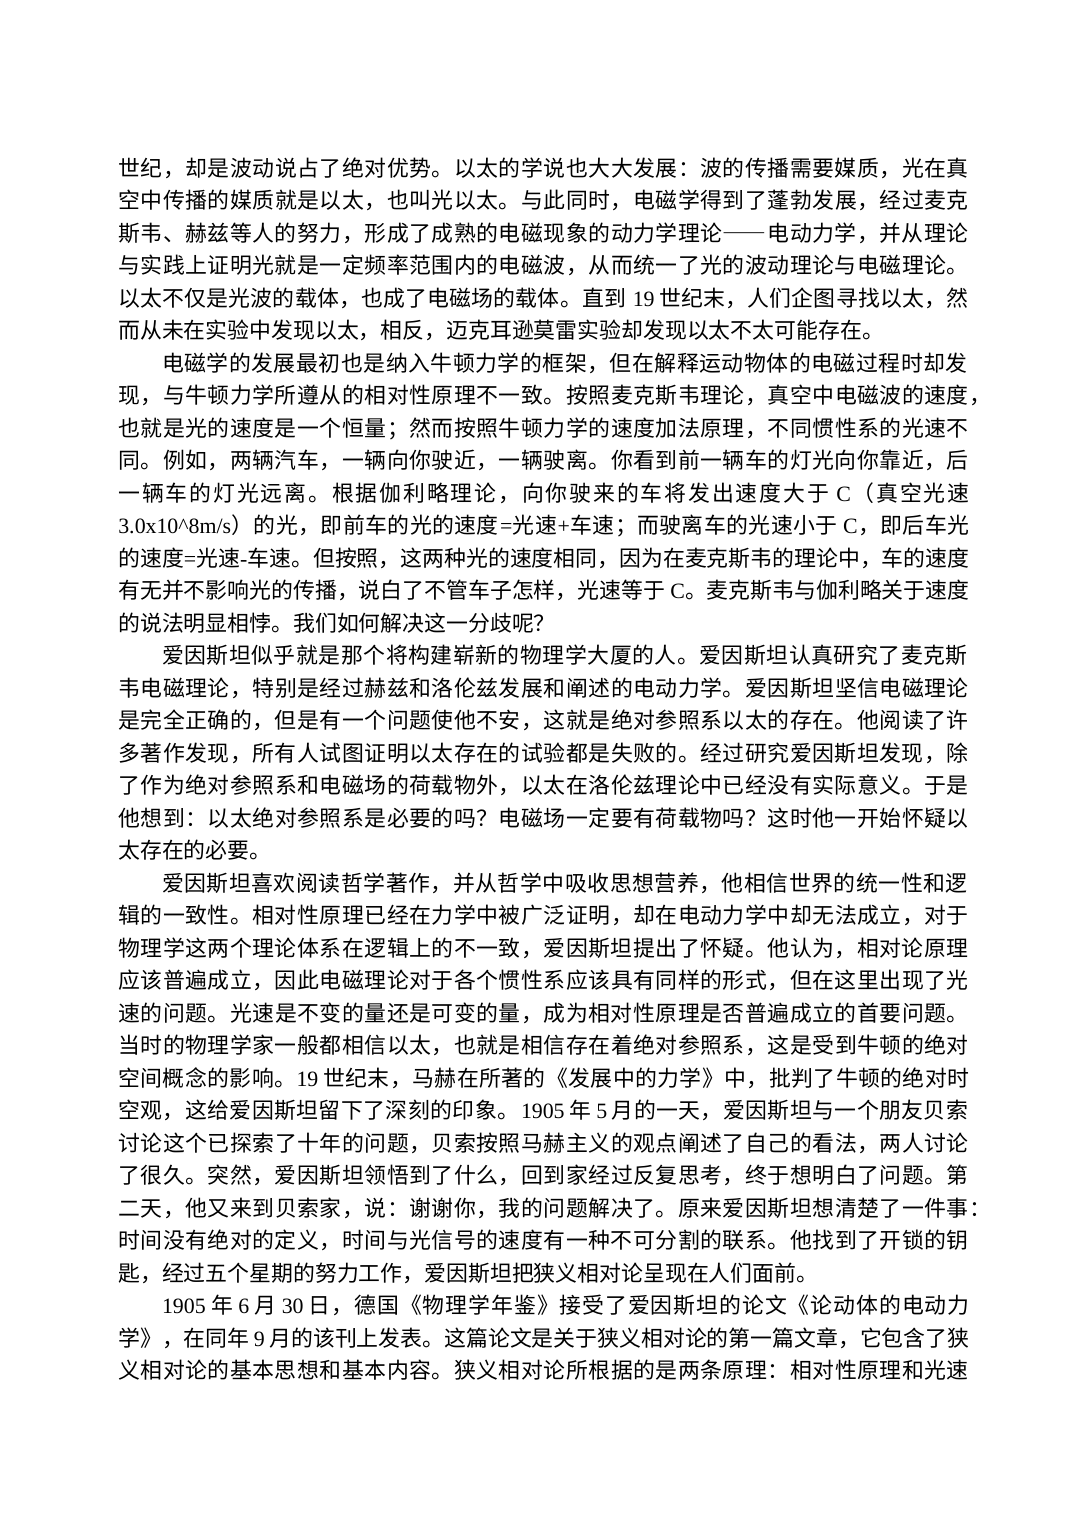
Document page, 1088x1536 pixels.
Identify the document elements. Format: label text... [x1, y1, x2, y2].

text 爱因斯坦喜欢阅读哲学著作，并从哲学中吸收思想营养，他相信世界的统一性和逻辑的一致性。相对性原理已经在力学中被广泛证明，却在电动力学中却无法成立，对于物理学这两个理论体系在逻辑上的不一致，爱因斯坦提出了怀疑。他认为，相对论原理应该普遍成立，因此电磁理论对于各个惯性系应该具有同样的形式，但在这里出现了光速的问题。光速是不变的量还是可变的量，成为相对性原理是否普遍成立的首要问题。当时的物理学家一般都相信以太，也就是相信存在着绝对参照系，这是受到牛顿的绝对空间概念的影响。19世纪末，马赫在所著的《发展中的力学》中，批判了牛顿的绝对时空观，这给爱因斯坦留下了深刻的印象。1905年5月的一天，爱因斯坦与一个朋友贝索讨论这个已探索了十年的问题，贝索按照马赫主义的观点阐述了自己的看法，两人讨论了很久。突然，爱因斯坦领悟到了什么，回到家经过反复思考，终于想明白了问题。第二天，他又来到贝索家，说：谢谢你，我的问题解决了。原来爱因斯坦想清楚了一件事：时间没有绝对的定义，时间与光信号的速度有一种不可分割的联系。他找到了开锁的钥匙，经过五个星期的努力工作，爱因斯坦把狭义相对论呈现在人们面前。 [118, 865, 969, 1288]
text 爱因斯坦似乎就是那个将构建崭新的物理学大厦的人。爱因斯坦认真研究了麦克斯韦电磁理论，特别是经过赫兹和洛伦兹发展和阐述的电动力学。爱因斯坦坚信电磁理论是完全正确的，但是有一个问题使他不安，这就是绝对参照系以太的存在。他阅读了许多著作发现，所有人试图证明以太存在的试验都是失败的。经过研究爱因斯坦发现，除了作为绝对参照系和电磁场的荷载物外，以太在洛伦兹理论中已经没有实际意义。于是他想到：以太绝对参照系是必要的吗？电磁场一定要有荷载物吗？这时他一开始怀疑以太存在的必要。 [118, 638, 969, 865]
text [118, 150, 969, 345]
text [118, 1288, 969, 1385]
text 电磁学的发展最初也是纳入牛顿力学的框架，但在解释运动物体的电磁过程时却发现，与牛顿力学所遵从的相对性原理不一致。按照麦克斯韦理论，真空中电磁波的速度，也就是光的速度是一个恒量；然而按照牛顿力学的速度加法原理，不同惯性系的光速不同。例如，两辆汽车，一辆向你驶近，一辆驶离。你看到前一辆车的灯光向你靠近，后一辆车的灯光远离。根据伽利略理论，向你驶来的车将发出速度大于C（真空光速3.0x10^8m/s）的光，即前车的光的速度=光速+车速；而驶离车的光速小于C，即后车光的速度=光速-车速。但按照，这两种光的速度相同，因为在麦克斯韦的理论中，车的速度有无并不影响光的传播，说白了不管车子怎样，光速等于C。麦克斯韦与伽利略关于速度的说法明显相悖。我们如何解决这一分歧呢？ [118, 345, 969, 638]
